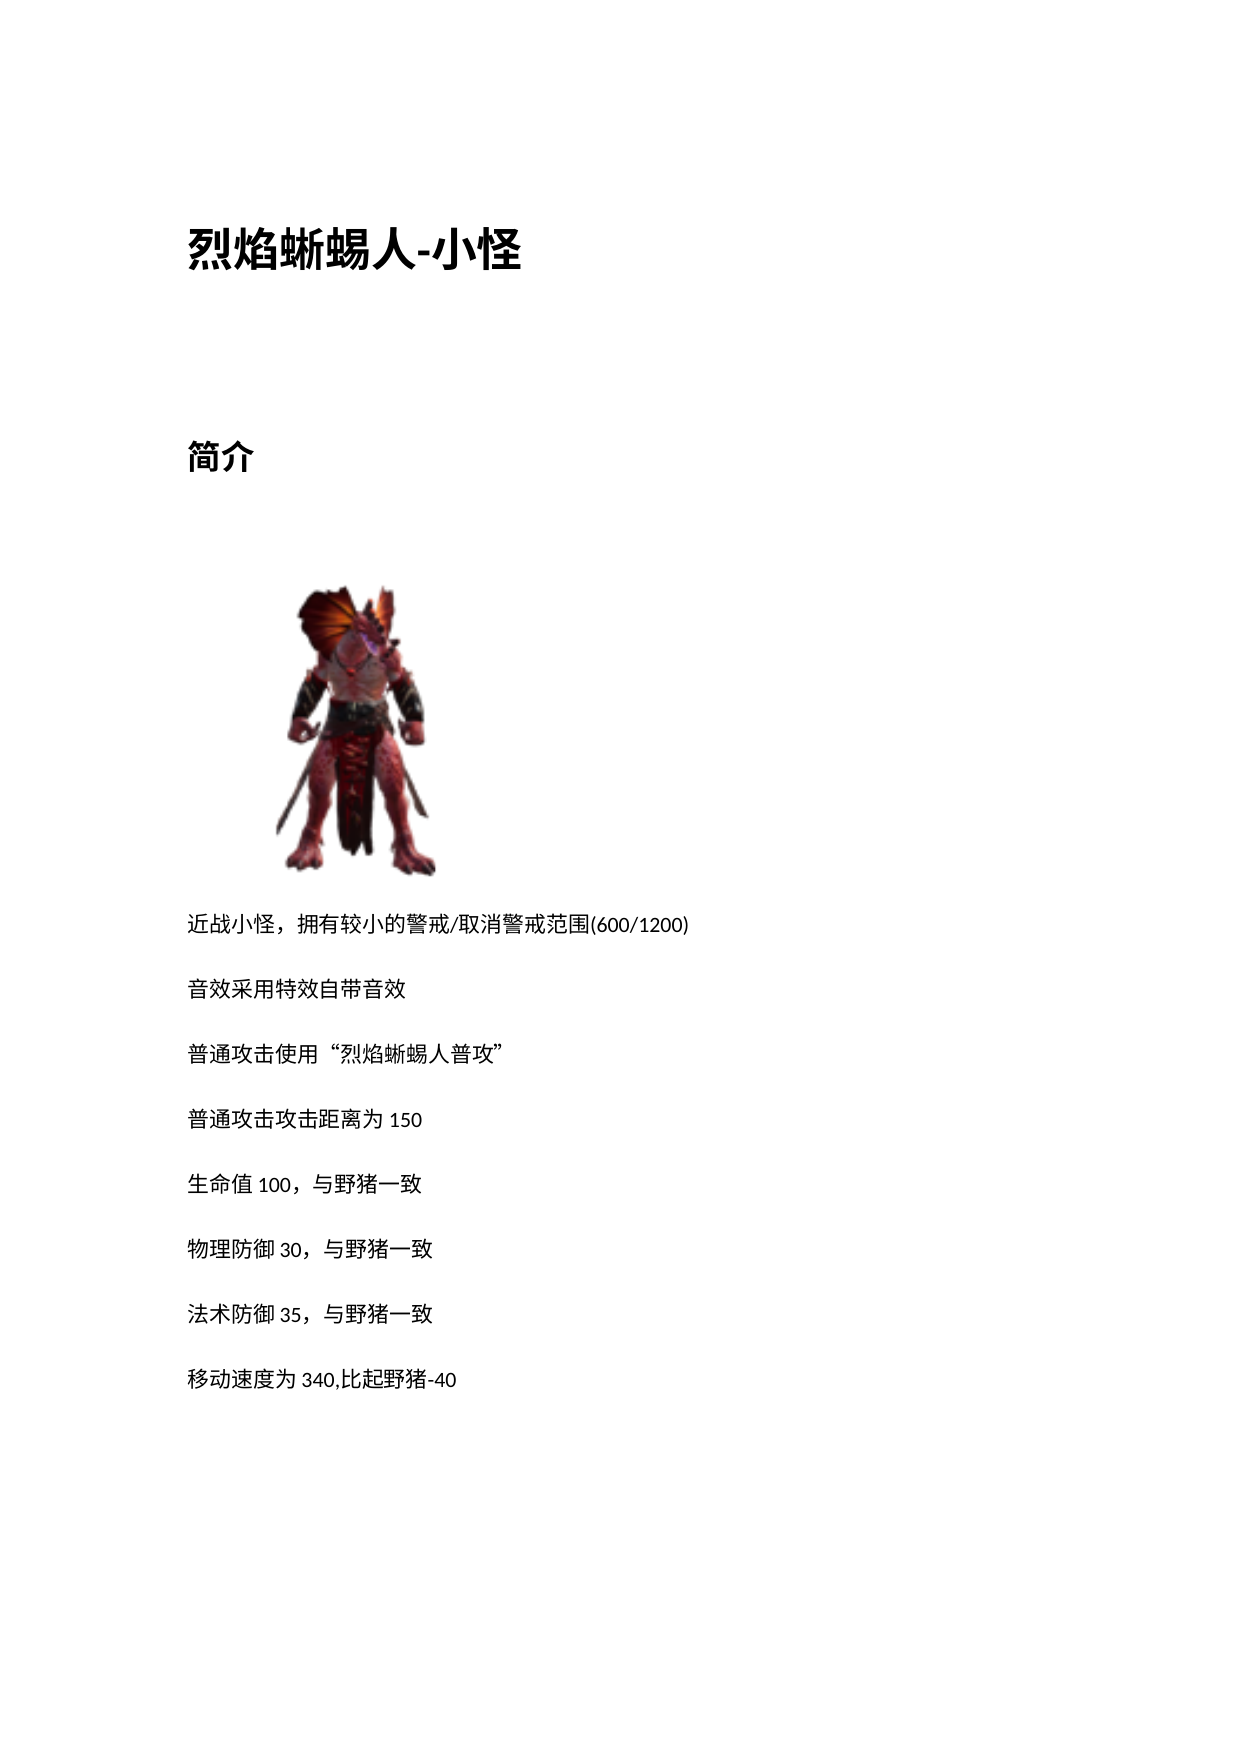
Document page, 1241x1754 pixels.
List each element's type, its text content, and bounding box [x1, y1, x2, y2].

text 法术防御35，与野猪一致 [187, 1296, 1053, 1361]
text 生命值100，与野猪一致 [187, 1166, 1053, 1231]
subtitle 烈焰蜥蜴人-小怪 [187, 197, 1053, 295]
text 音效采用特效自带音效 [187, 971, 1053, 1036]
text 普通攻击使用“烈焰蜥蜴人普攻” [187, 1036, 1053, 1101]
text 普通攻击攻击距离为150 [187, 1101, 1053, 1166]
subtitle 简介 [187, 422, 1053, 487]
text 近战小怪，拥有较小的警戒/取消警戒范围(600/1200) [187, 906, 1053, 971]
text 物理防御30，与野猪一致 [187, 1231, 1053, 1296]
text 移动速度为340,比起野猪-40 [187, 1361, 1053, 1426]
picture [206, 581, 507, 882]
